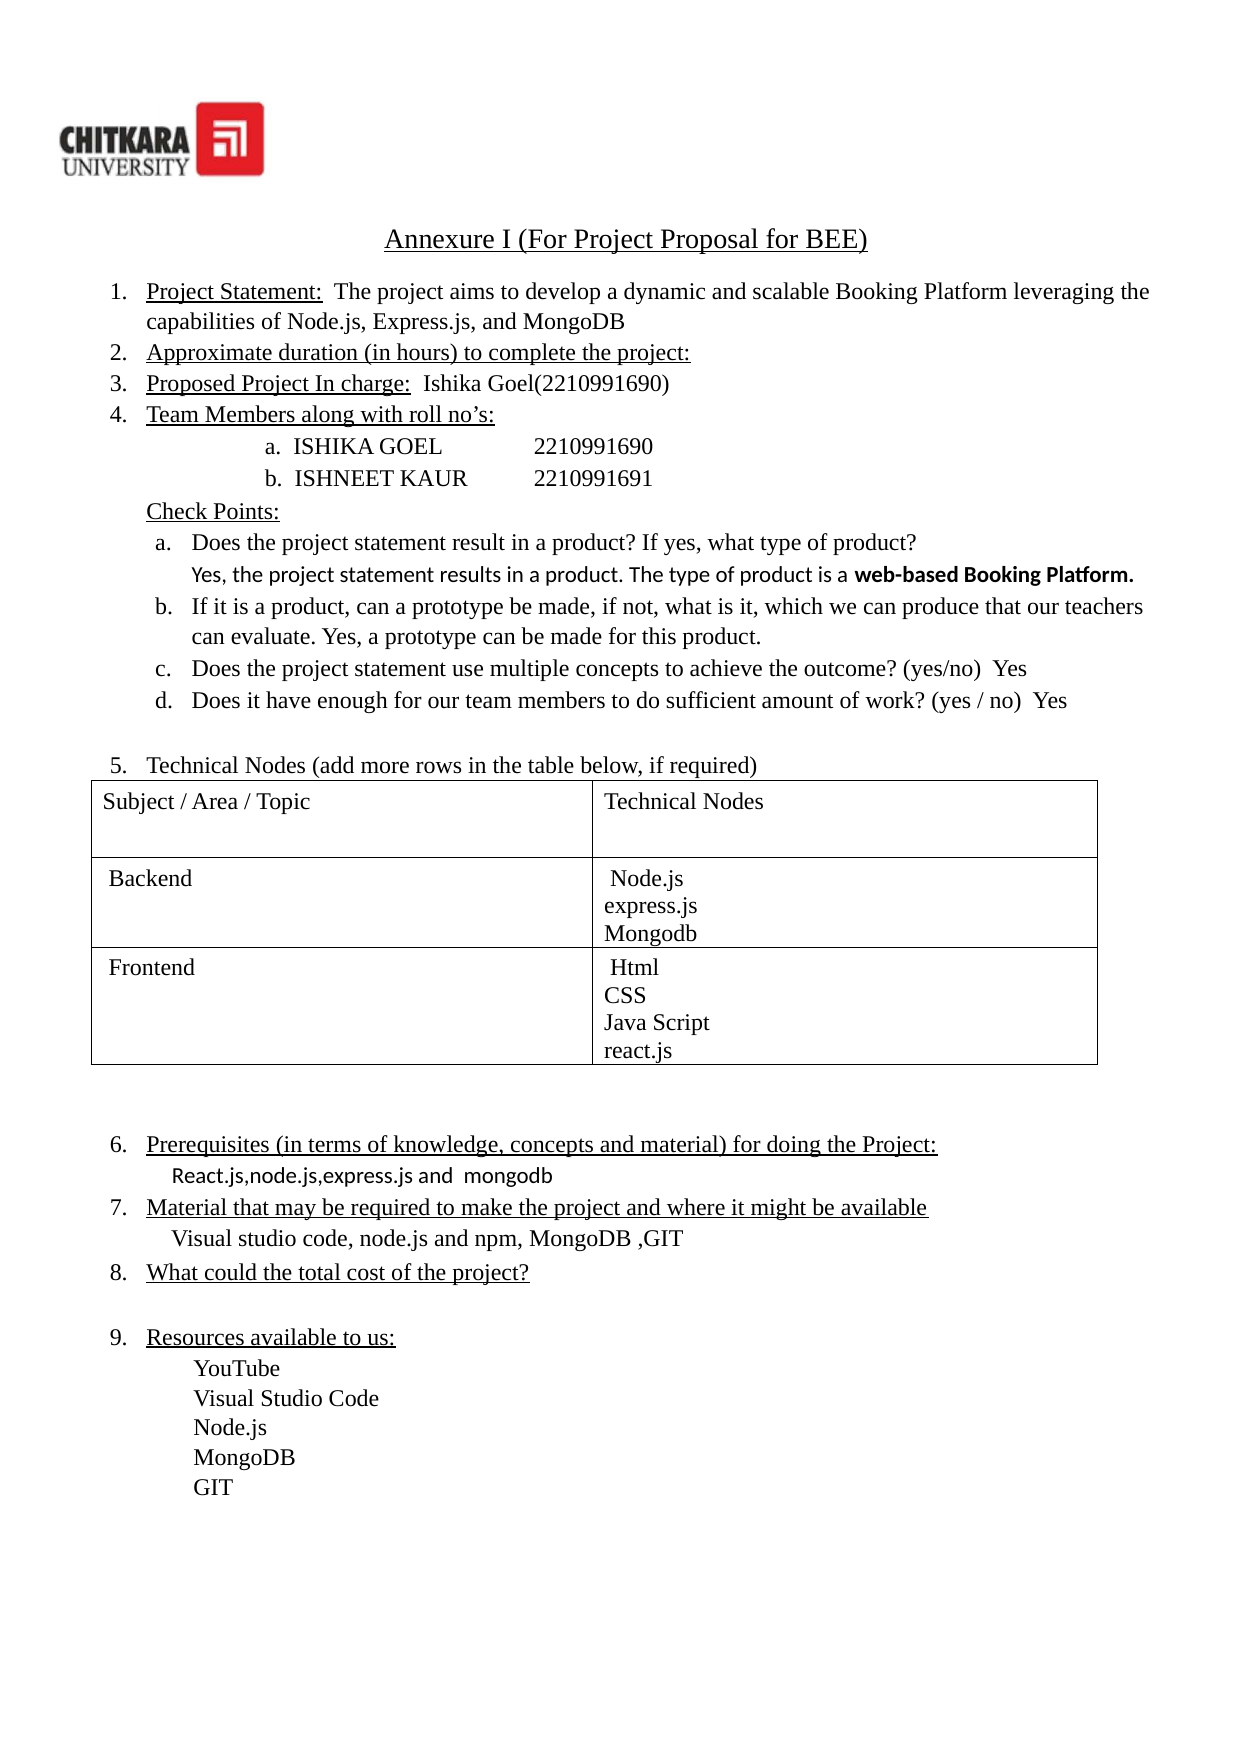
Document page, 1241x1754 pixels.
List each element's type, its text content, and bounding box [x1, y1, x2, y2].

list Approximate duration (in hours) to complete the project: [109, 338, 1174, 366]
list Does it have enough for our team members to do sufficient amount of work? (yes / no) Yes [155, 686, 1174, 713]
text Yes, the project statement results in a product. The type of product is a web-based Booking Platform. [191, 560, 1174, 588]
list Material that may be required to make the project and where it might be available [109, 1193, 1174, 1221]
text b. ISHNEET KAUR 2210991691 [264, 464, 1174, 492]
text Visual studio code, node.js and npm, MongoDB ,GIT [147, 1224, 1174, 1252]
list If it is a product, can a prototype be made, if not, what is it, which we can produce that our teachers can evaluate. Yes, a prototype can be made for this product. [155, 592, 1174, 650]
list What could the total cost of the project? [109, 1258, 1174, 1285]
list Technical Nodes (add more rows in the table below, if required) [109, 751, 1174, 778]
text Node.js [193, 1413, 1174, 1441]
table_cell Frontend [92, 948, 592, 1064]
text a. ISHIKA GOEL 2210991690 [264, 432, 1174, 459]
text Check Points: [146, 497, 1174, 524]
table_cell Node.js express.js Mongodb [593, 858, 1097, 947]
list Resources available to us: [109, 1323, 1174, 1350]
list Project Statement: The project aims to develop a dynamic and scalable Booking Platform leveraging the capabilities of Node.js, Express.js, and MongoDB [109, 277, 1174, 335]
list Team Members along with roll no’s: [109, 401, 1174, 428]
text Annexure I (For Project Proposal for BEE) [83, 222, 1168, 255]
picture [37, 97, 282, 184]
list Proposed Project In charge: Ishika Goel(2210991690) [109, 369, 1174, 397]
list Does the project statement use multiple concepts to achieve the outcome? (yes/no) Yes [155, 654, 1174, 682]
text YouTube [193, 1354, 1174, 1381]
text GIT [193, 1473, 1174, 1501]
text Visual Studio Code [193, 1383, 1174, 1411]
list Prerequisites (in terms of knowledge, concepts and material) for doing the Project: [109, 1130, 1174, 1158]
text React.js,node.js,express.js and mongodb [146, 1162, 1174, 1189]
table_cell Backend [92, 858, 592, 947]
table_cell Html CSS Java Script react.js [593, 948, 1097, 1064]
list Does the project statement result in a product? If yes, what type of product? [155, 528, 1174, 556]
text MongoDB [193, 1443, 1174, 1471]
table_header Technical Nodes [593, 781, 1097, 857]
table_header Subject / Area / Topic [92, 781, 592, 857]
